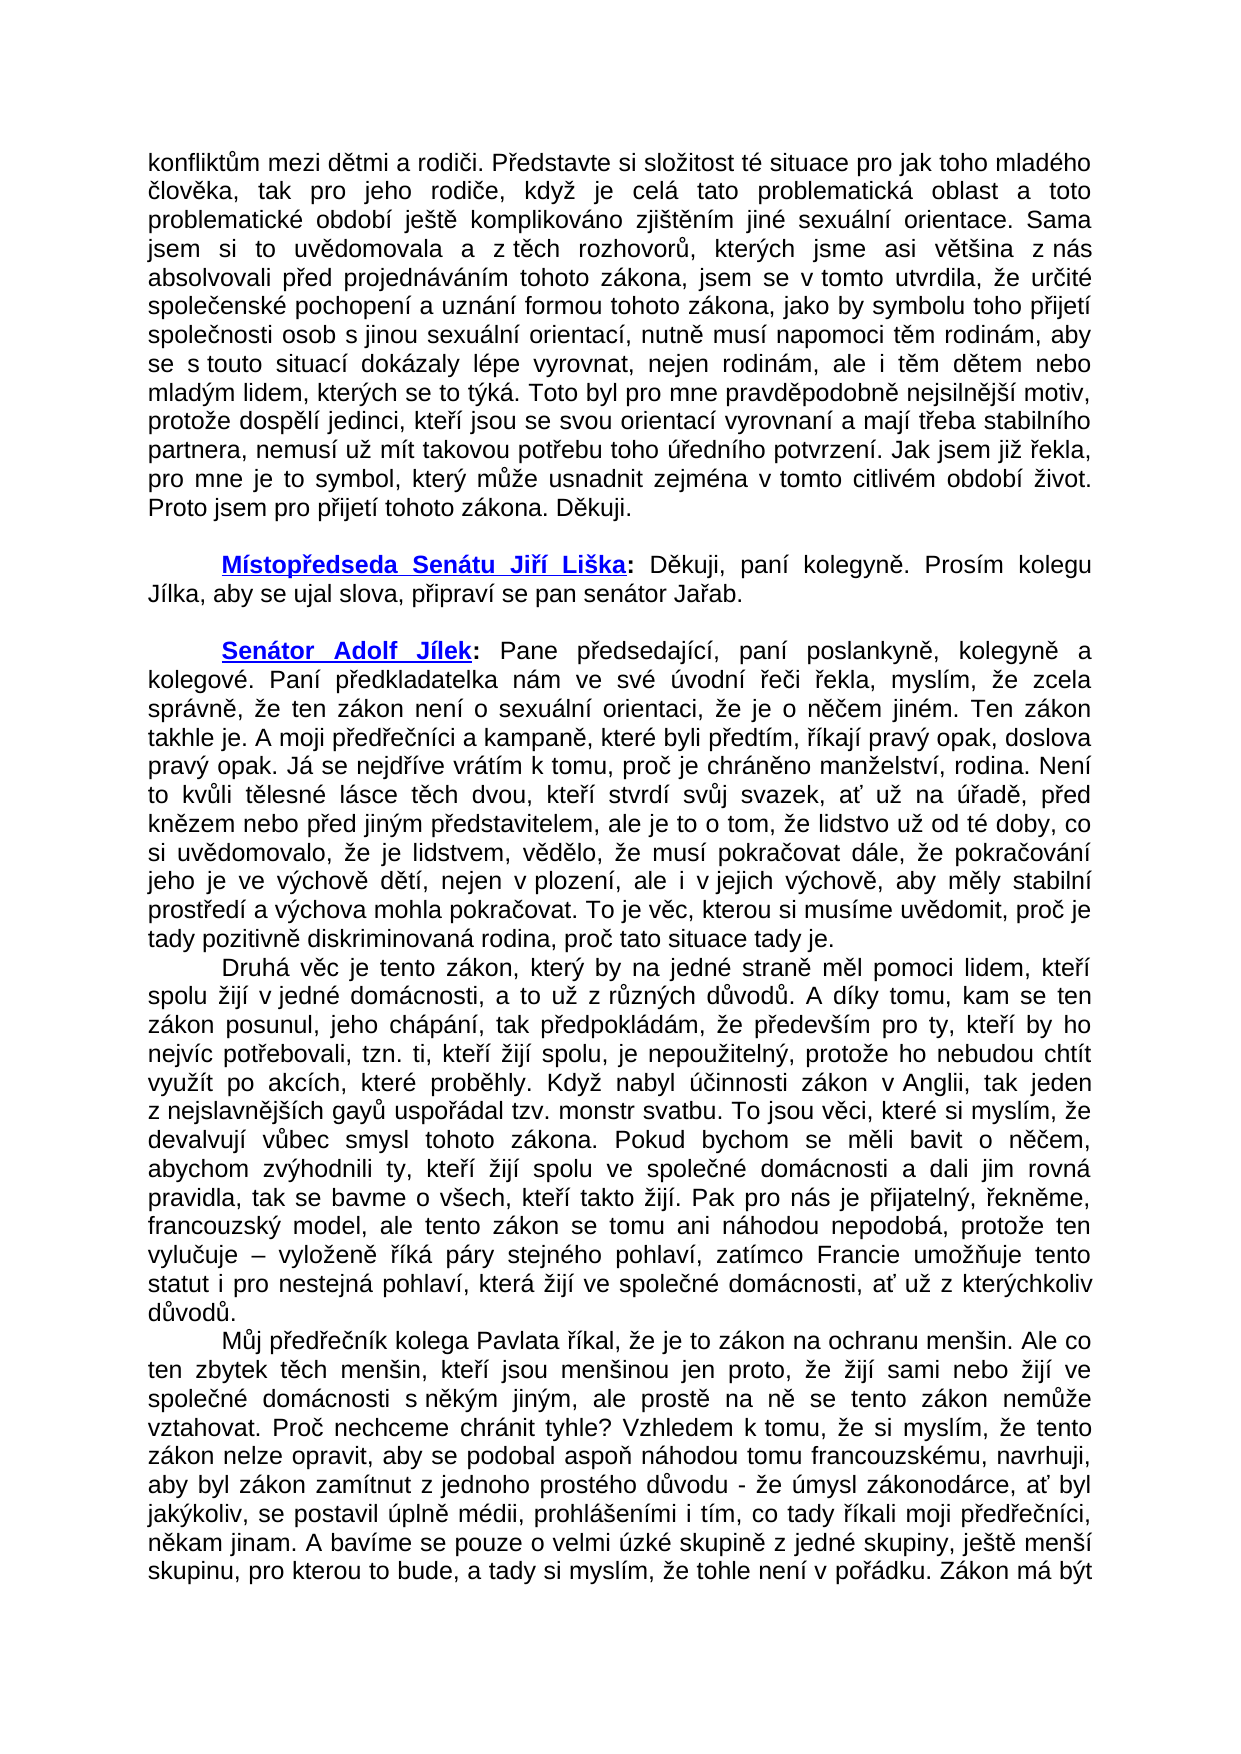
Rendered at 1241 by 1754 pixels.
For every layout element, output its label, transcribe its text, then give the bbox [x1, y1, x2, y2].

text Místopředseda Senátu Jiří Liška: Děkuji, paní kolegyně. Prosím kolegu Jílka, aby se ujal slova, připraví se pan senátor Jařab. [148, 550, 1093, 608]
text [148, 148, 1093, 521]
text Druhá věc je tento zákon, který by na jedné straně měl pomoci lidem, kteří spolu žijí v jedné domácnosti, a to už z různých důvodů. A díky tomu, kam se ten zákon posunul, jeho chápání, tak předpokládám, že především pro ty, kteří by ho nejvíc potřebovali, tzn. ti, kteří žijí spolu, je nepoužitelný, protože ho nebudou chtít využít po akcích, které proběhly. Když nabyl účinnosti zákon v Anglii, tak jeden z nejslavnějších gayů uspořádal tzv. monstr svatbu. To jsou věci, které si myslím, že devalvují vůbec smysl tohoto zákona. Pokud bychom se měli bavit o něčem, abychom zvýhodnili ty, kteří žijí spolu ve společné domácnosti a dali jim rovná pravidla, tak se bavme o všech, kteří takto žijí. Pak pro nás je přijatelný, řekněme, francouzský model, ale tento zákon se tomu ani náhodou nepodobá, protože ten vylučuje – vyloženě říká páry stejného pohlaví, zatímco Francie umožňuje tento statut i pro nestejná pohlaví, která žijí ve společné domácnosti, ať už z kterýchkoliv důvodů. [148, 953, 1093, 1326]
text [148, 1326, 1093, 1585]
text Senátor Adolf Jílek: Pane předsedající, paní poslankyně, kolegyně a kolegové. Paní předkladatelka nám ve své úvodní řeči řekla, myslím, že zcela správně, že ten zákon není o sexuální orientaci, že je o něčem jiném. Ten zákon takhle je. A moji předřečníci a kampaně, které byli předtím, říkají pravý opak, doslova pravý opak. Já se nejdříve vrátím k tomu, proč je chráněno manželství, rodina. Není to kvůli tělesné lásce těch dvou, kteří stvrdí svůj svazek, ať už na úřadě, před knězem nebo před jiným představitelem, ale je to o tom, že lidstvo už od té doby, co si uvědomovalo, že je lidstvem, vědělo, že musí pokračovat dále, že pokračování jeho je ve výchově dětí, nejen v plození, ale i v jejich výchově, aby měly stabilní prostředí a výchova mohla pokračovat. To je věc, kterou si musíme uvědomit, proč je tady pozitivně diskriminovaná rodina, proč tato situace tady je. [148, 636, 1093, 953]
